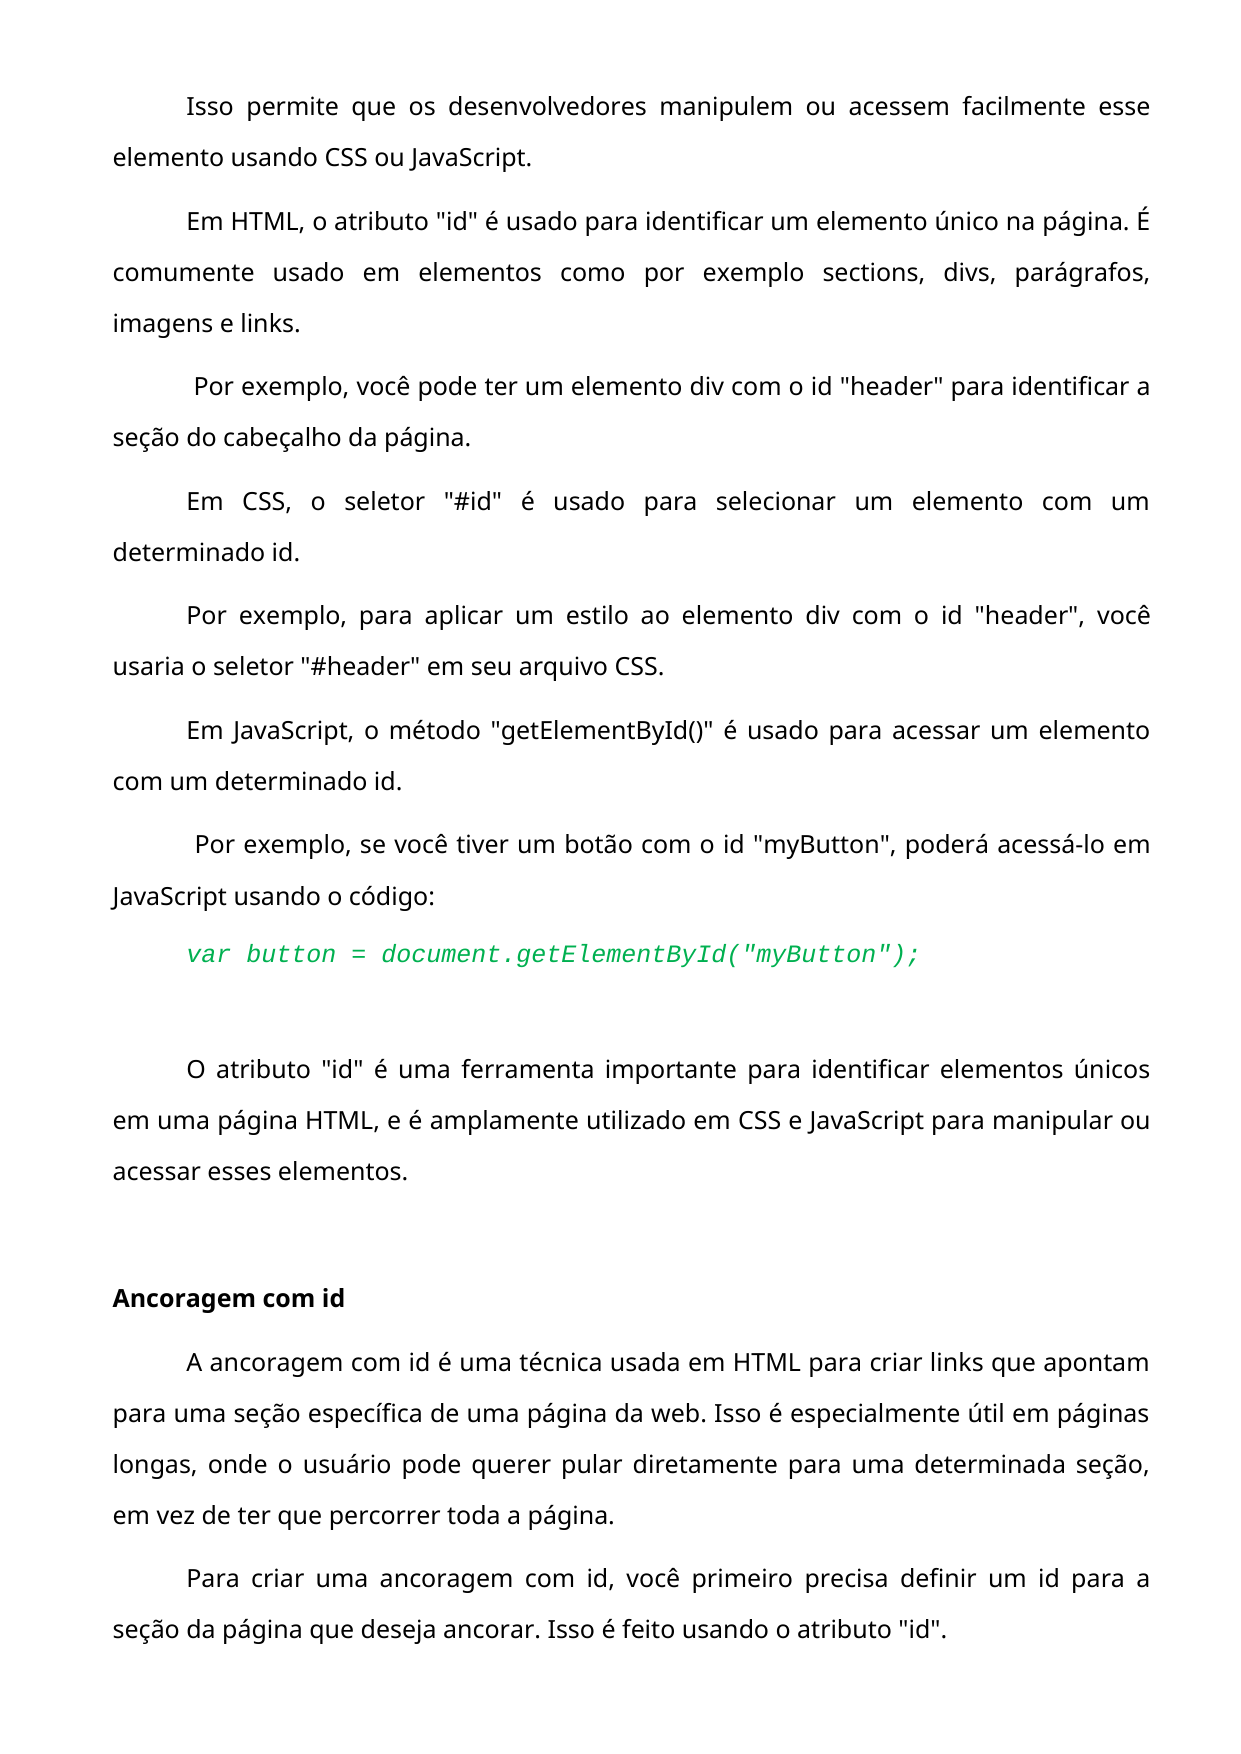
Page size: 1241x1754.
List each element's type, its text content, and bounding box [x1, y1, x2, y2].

text Ancoragem com id [112, 1281, 1152, 1315]
text var button = document.getElementById("myButton"); [186, 942, 1152, 970]
text Em HTML, o atributo "id" é usado para identificar um elemento único na página. É comumente usado em elementos como por exemplo sections, divs, parágrafos, imagens e links. [112, 203, 1152, 339]
text O atributo "id" é uma ferramenta importante para identificar elementos únicos em uma página HTML, e é amplamente utilizado em CSS e JavaScript para manipular ou acessar esses elementos. [112, 1052, 1152, 1188]
text A ancoragem com id é uma técnica usada em HTML para criar links que apontam para uma seção específica de uma página da web. Isso é especialmente útil em páginas longas, onde o usuário pode querer pular diretamente para uma determinada seção, em vez de ter que percorrer toda a página. [112, 1344, 1152, 1532]
text Isso permite que os desenvolvedores manipulem ou acessem facilmente esse elemento usando CSS ou JavaScript. [112, 89, 1152, 174]
text Por exemplo, você pode ter um elemento div com o id "header" para identificar a seção do cabeçalho da página. [112, 369, 1152, 454]
text Para criar uma ancoragem com id, você primeiro precisa definir um id para a seção da página que deseja ancorar. Isso é feito usando o atributo "id". [112, 1561, 1152, 1646]
text Por exemplo, se você tiver um botão com o id "myButton", poderá acessá-lo em JavaScript usando o código: [112, 827, 1152, 912]
text Em CSS, o seletor "#id" é usado para selecionar um elemento com um determinado id. [112, 483, 1152, 568]
text Por exemplo, para aplicar um estilo ao elemento div com o id "header", você usaria o seletor "#header" em seu arquivo CSS. [112, 598, 1152, 683]
text Em JavaScript, o método "getElementById()" é usado para acessar um elemento com um determinado id. [112, 713, 1152, 798]
